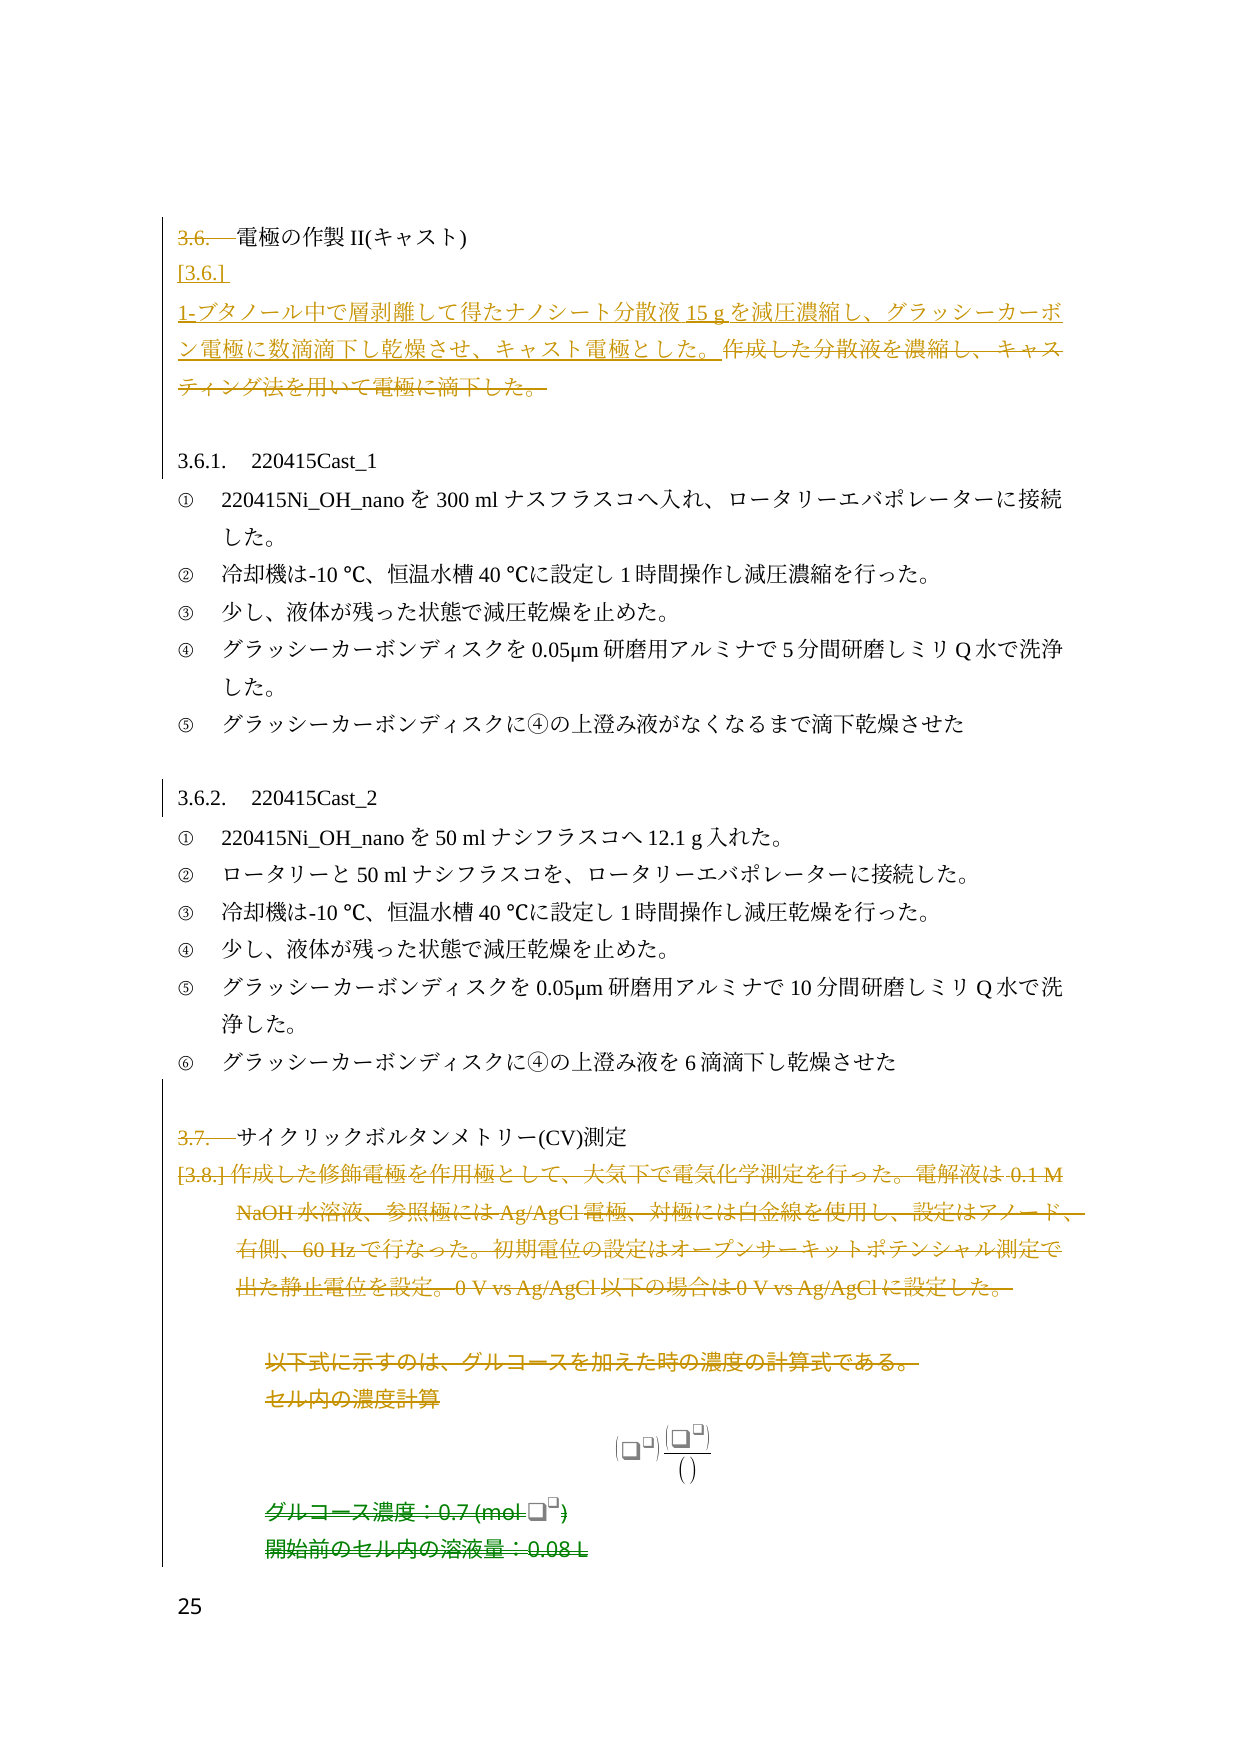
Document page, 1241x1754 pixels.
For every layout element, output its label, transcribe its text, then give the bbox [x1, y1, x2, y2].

list 電極の作製II(キャスト) [177, 217, 1063, 254]
list 少し、液体が残った状態で減圧乾燥を止めた。 [177, 929, 1063, 967]
list 冷却機は-10 ℃、恒温水槽40 ℃に設定し1時間操作し減圧乾燥を行った。 [177, 892, 1063, 929]
list 220415Cast_1 [177, 442, 1063, 479]
list ロータリーと50 mlナシフラスコを、ロータリーエバポレーターに接続した。 [177, 854, 1063, 892]
list 少し、液体が残った状態で減圧乾燥を止めた。 [177, 592, 1063, 629]
list グラッシーカーボンディスクを0.05μm研磨用アルミナで10分間研磨しミリQ水で洗浄した。 [177, 967, 1063, 1042]
list サイクリックボルタンメトリー(CV)測定 [177, 1117, 1063, 1154]
list 220415Ni_OH_nanoを300 mlナスフラスコへ入れ、ロータリーエバポレーターに接続した。 [177, 479, 1063, 554]
list グラッシーカーボンディスクを0.05μm研磨用アルミナで5分間研磨しミリQ水で洗浄した。 [177, 629, 1063, 704]
list 220415Ni_OH_nanoを50 mlナシフラスコへ12.1 g入れた。 [177, 817, 1063, 854]
list グラッシーカーボンディスクに④の上澄み液を6滴滴下し乾燥させた [177, 1042, 1063, 1079]
list 220415Cast_2 [177, 779, 1063, 817]
list グラッシーカーボンディスクに④の上澄み液がなくなるまで滴下乾燥させた [177, 704, 1063, 742]
list 冷却機は-10 ℃、恒温水槽40 ℃に設定し1時間操作し減圧濃縮を行った。 [177, 554, 1063, 592]
